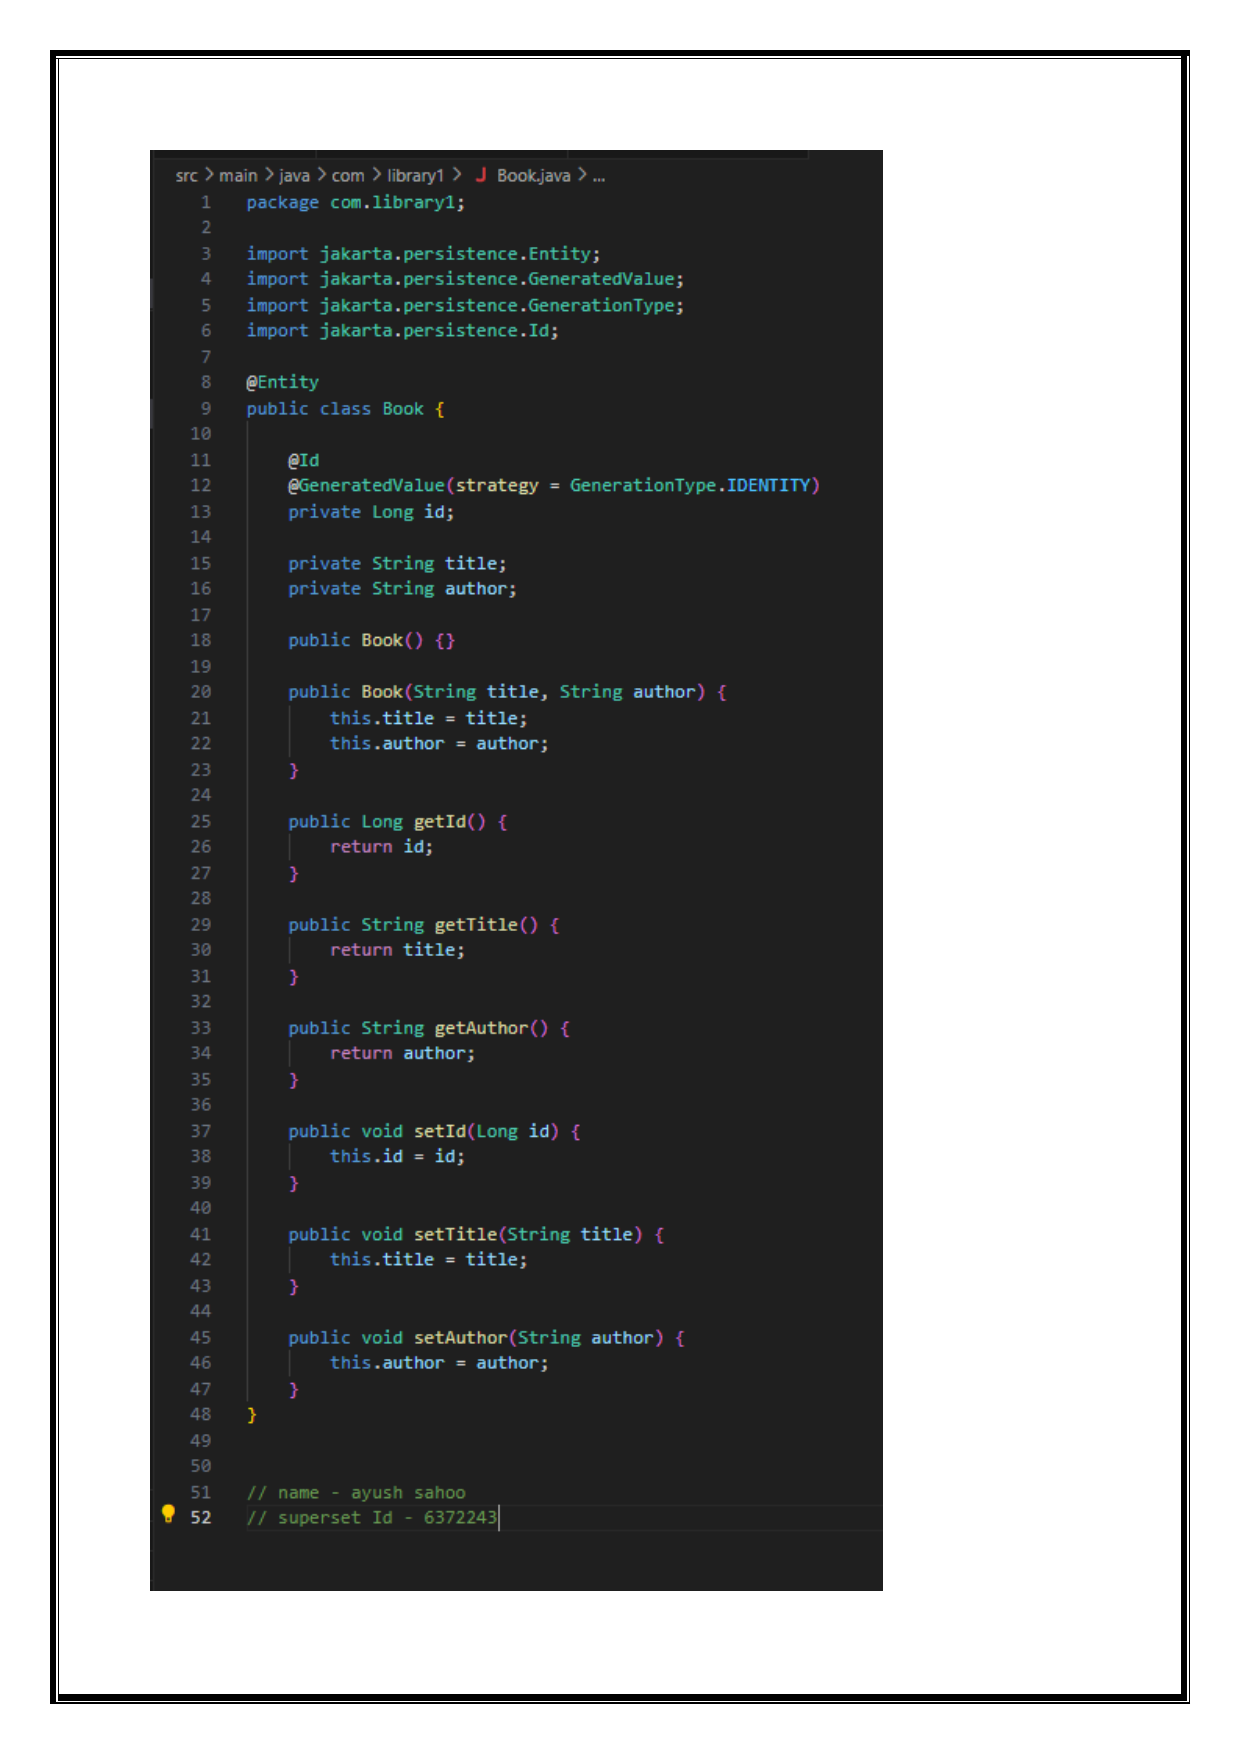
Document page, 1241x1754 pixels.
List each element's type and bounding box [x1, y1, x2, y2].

picture [150, 150, 883, 1591]
